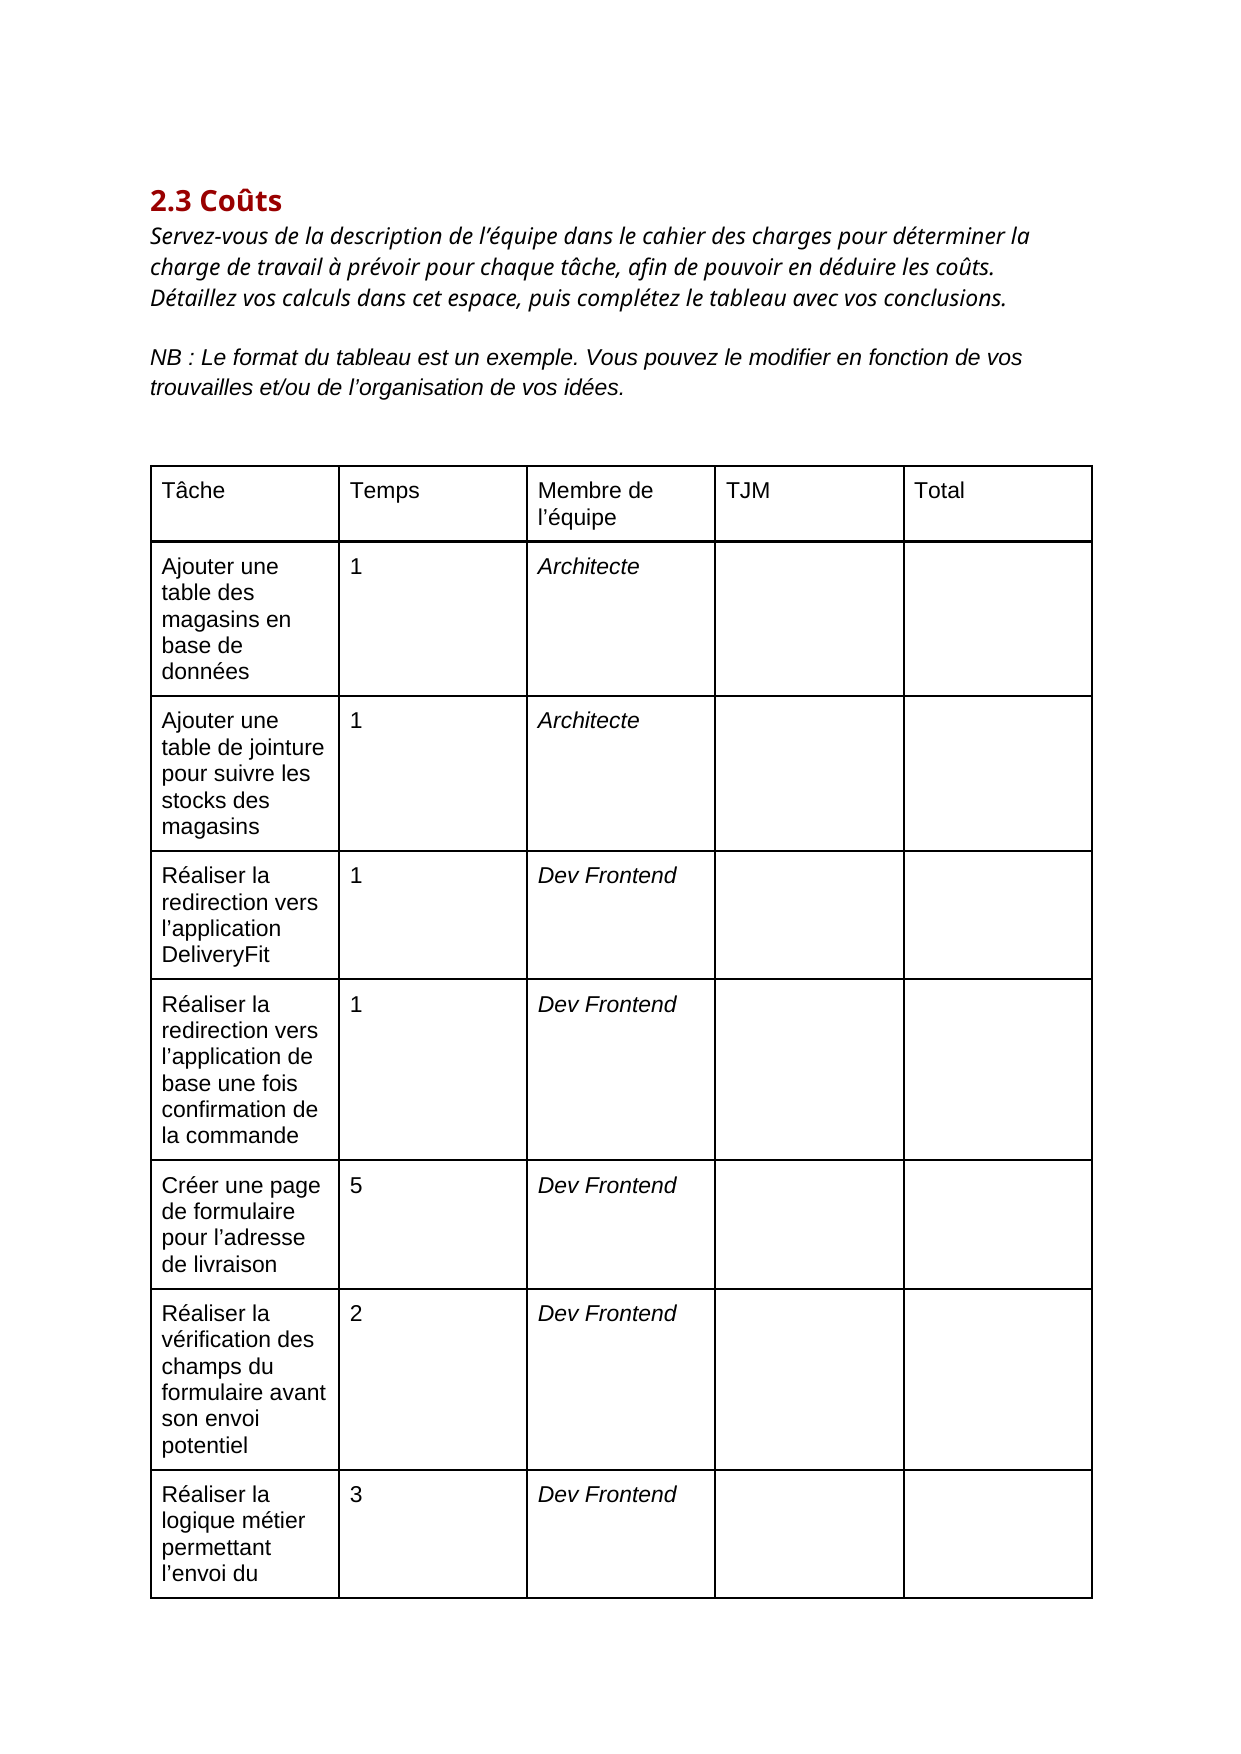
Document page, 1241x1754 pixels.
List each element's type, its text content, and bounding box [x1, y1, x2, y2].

table_cell [716, 1290, 903, 1468]
text Servez-vous de la description de l’équipe dans le cahier des charges pour déterminer la charge de travail à prévoir pour chaque tâche, afin de pouvoir en déduire les coûts. Détaillez vos calculs dans cet espace, puis complétez le tableau avec vos conclusions. [150, 220, 1090, 314]
table_cell Dev Frontend [528, 1471, 714, 1597]
table_cell 5 [340, 1161, 526, 1287]
table_cell Architecte [528, 543, 714, 695]
table_cell [905, 1290, 1091, 1468]
table_cell [716, 1471, 903, 1597]
text NB : Le format du tableau est un exemple. Vous pouvez le modifier en fonction de vos trouvailles et/ou de l’organisation de vos idées. [150, 344, 1090, 400]
table_cell [905, 697, 1091, 850]
table_header Membre de l’équipe [528, 467, 714, 540]
table_cell 2 [340, 1290, 526, 1468]
table_cell [716, 1161, 903, 1287]
table_cell 1 [340, 543, 526, 695]
table_cell 1 [340, 980, 526, 1159]
table_cell [716, 980, 903, 1159]
table_cell [716, 697, 903, 850]
table_cell Dev Frontend [528, 1290, 714, 1468]
table_cell Architecte [528, 697, 714, 850]
table_cell [905, 852, 1091, 978]
table_cell Réaliser la logique métier permettant l’envoi du formulaire à l’API backend [152, 1471, 338, 1597]
table_cell Ajouter une table des magasins en base de données [152, 543, 338, 695]
table_cell 1 [340, 852, 526, 978]
table_cell Dev Frontend [528, 980, 714, 1159]
table_cell Dev Frontend [528, 1161, 714, 1287]
table_header Temps [340, 467, 526, 540]
table_header TJM [716, 467, 903, 540]
table_cell Dev Frontend [528, 852, 714, 978]
table_cell Réaliser la redirection vers l’application DeliveryFit [152, 852, 338, 978]
table_cell [905, 1161, 1091, 1287]
table_cell [905, 543, 1091, 695]
table_cell Réaliser la redirection vers l’application de base une fois confirmation de la commande [152, 980, 338, 1159]
table_cell [905, 980, 1091, 1159]
subtitle 2.3 Coûts [150, 180, 1090, 220]
table_cell Réaliser la vérification des champs du formulaire avant son envoi potentiel [152, 1290, 338, 1468]
table_cell [905, 1471, 1091, 1597]
table_cell 1 [340, 697, 526, 850]
table_header Tâche [152, 467, 338, 540]
table_cell [716, 543, 903, 695]
table_cell Créer une page de formulaire pour l’adresse de livraison [152, 1161, 338, 1287]
table_cell Ajouter une table de jointure pour suivre les stocks des magasins [152, 697, 338, 850]
table_cell [716, 852, 903, 978]
table_cell 3 [340, 1471, 526, 1597]
table_header Total [905, 467, 1091, 540]
